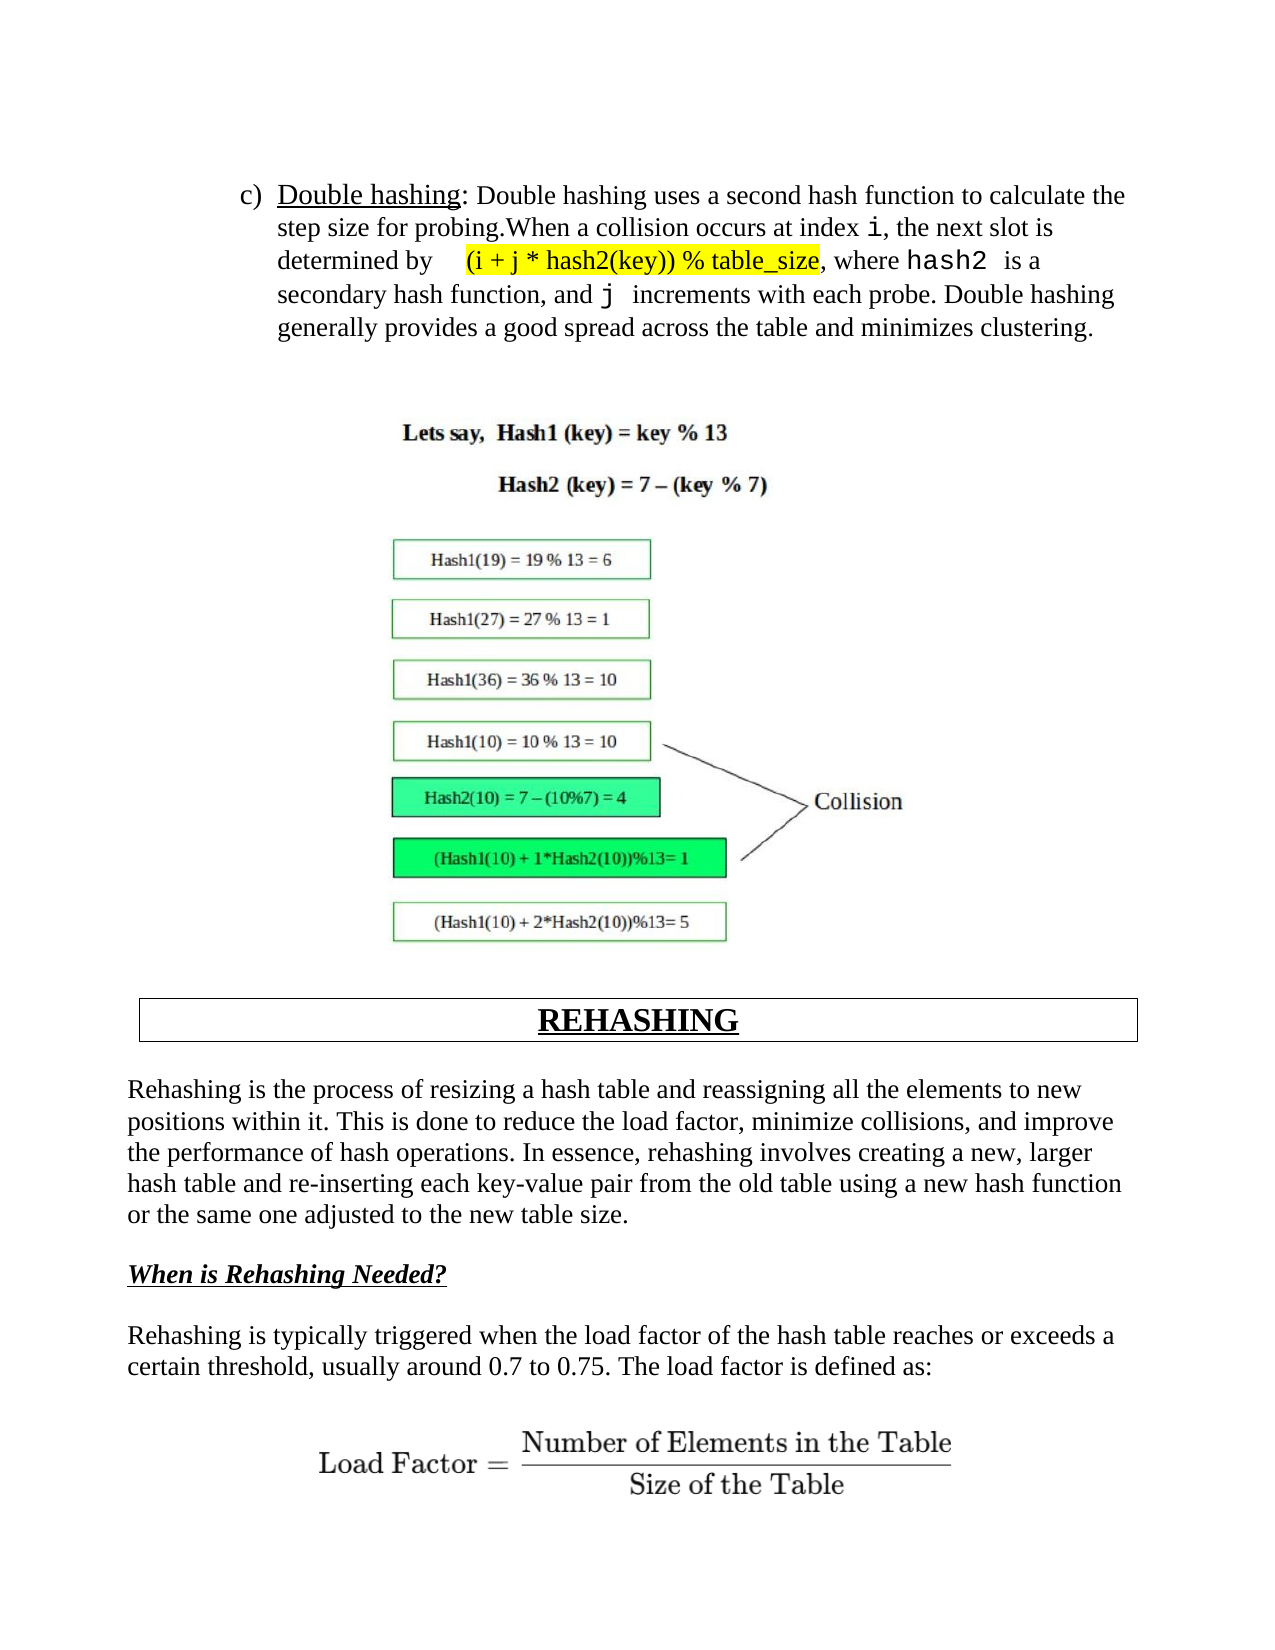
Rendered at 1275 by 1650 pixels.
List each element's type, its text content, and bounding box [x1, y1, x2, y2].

text Rehashing is the process of resizing a hash table and reassigning all the elements to new positions within it. This is done to reduce the load factor, minimize collisions, and improve the performance of hash operations. In essence, rehashing involves creating a new, larger hash table and re-inserting each key-value pair from the old table using a new hash function or the same one adjusted to the new table size. [127, 1073, 1138, 1229]
text Rehashing is typically triggered when the load factor of the hash table reaches or exceeds a certain threshold, usually around 0.7 to 0.75. The load factor is defined as: [127, 1319, 1138, 1381]
text When is Rehashing Needed? [127, 1258, 1217, 1289]
list Double hashing: Double hashing uses a second hash function to calculate the step size for probing.When a collision occurs at index i, the next slot is determined by (i + j * hash2(key)) % table_size, where hash2 is a secondary hash function, and j increments with each probe. Double hashing generally provides a good spread across the table and minimizes clustering. [239, 177, 1125, 342]
picture [318, 1430, 952, 1495]
picture [387, 417, 906, 951]
